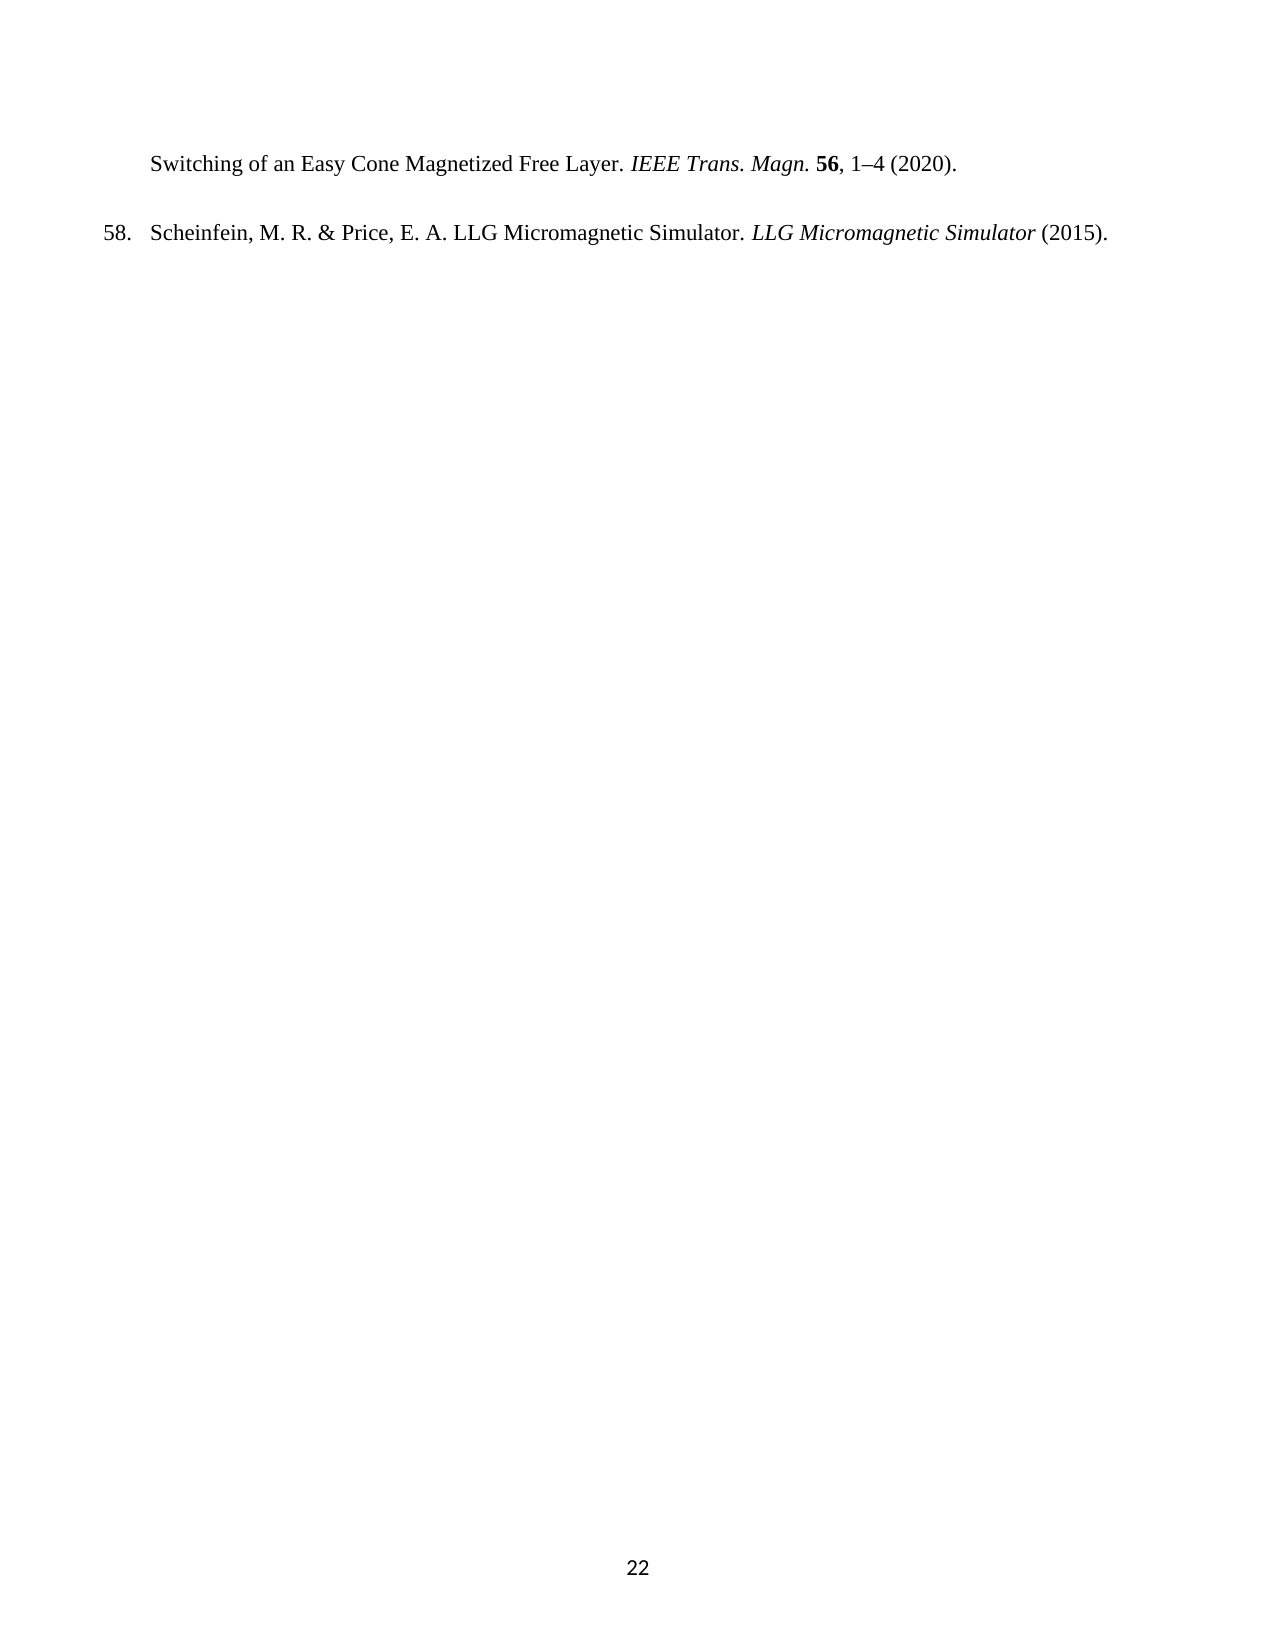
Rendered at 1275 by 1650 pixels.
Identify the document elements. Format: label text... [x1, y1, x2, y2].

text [103, 150, 1125, 176]
text 58. Scheinfein, M. R. & Price, E. A. LLG Micromagnetic Simulator. LLG Micromagnetic Simulator (2015). [103, 219, 1125, 246]
